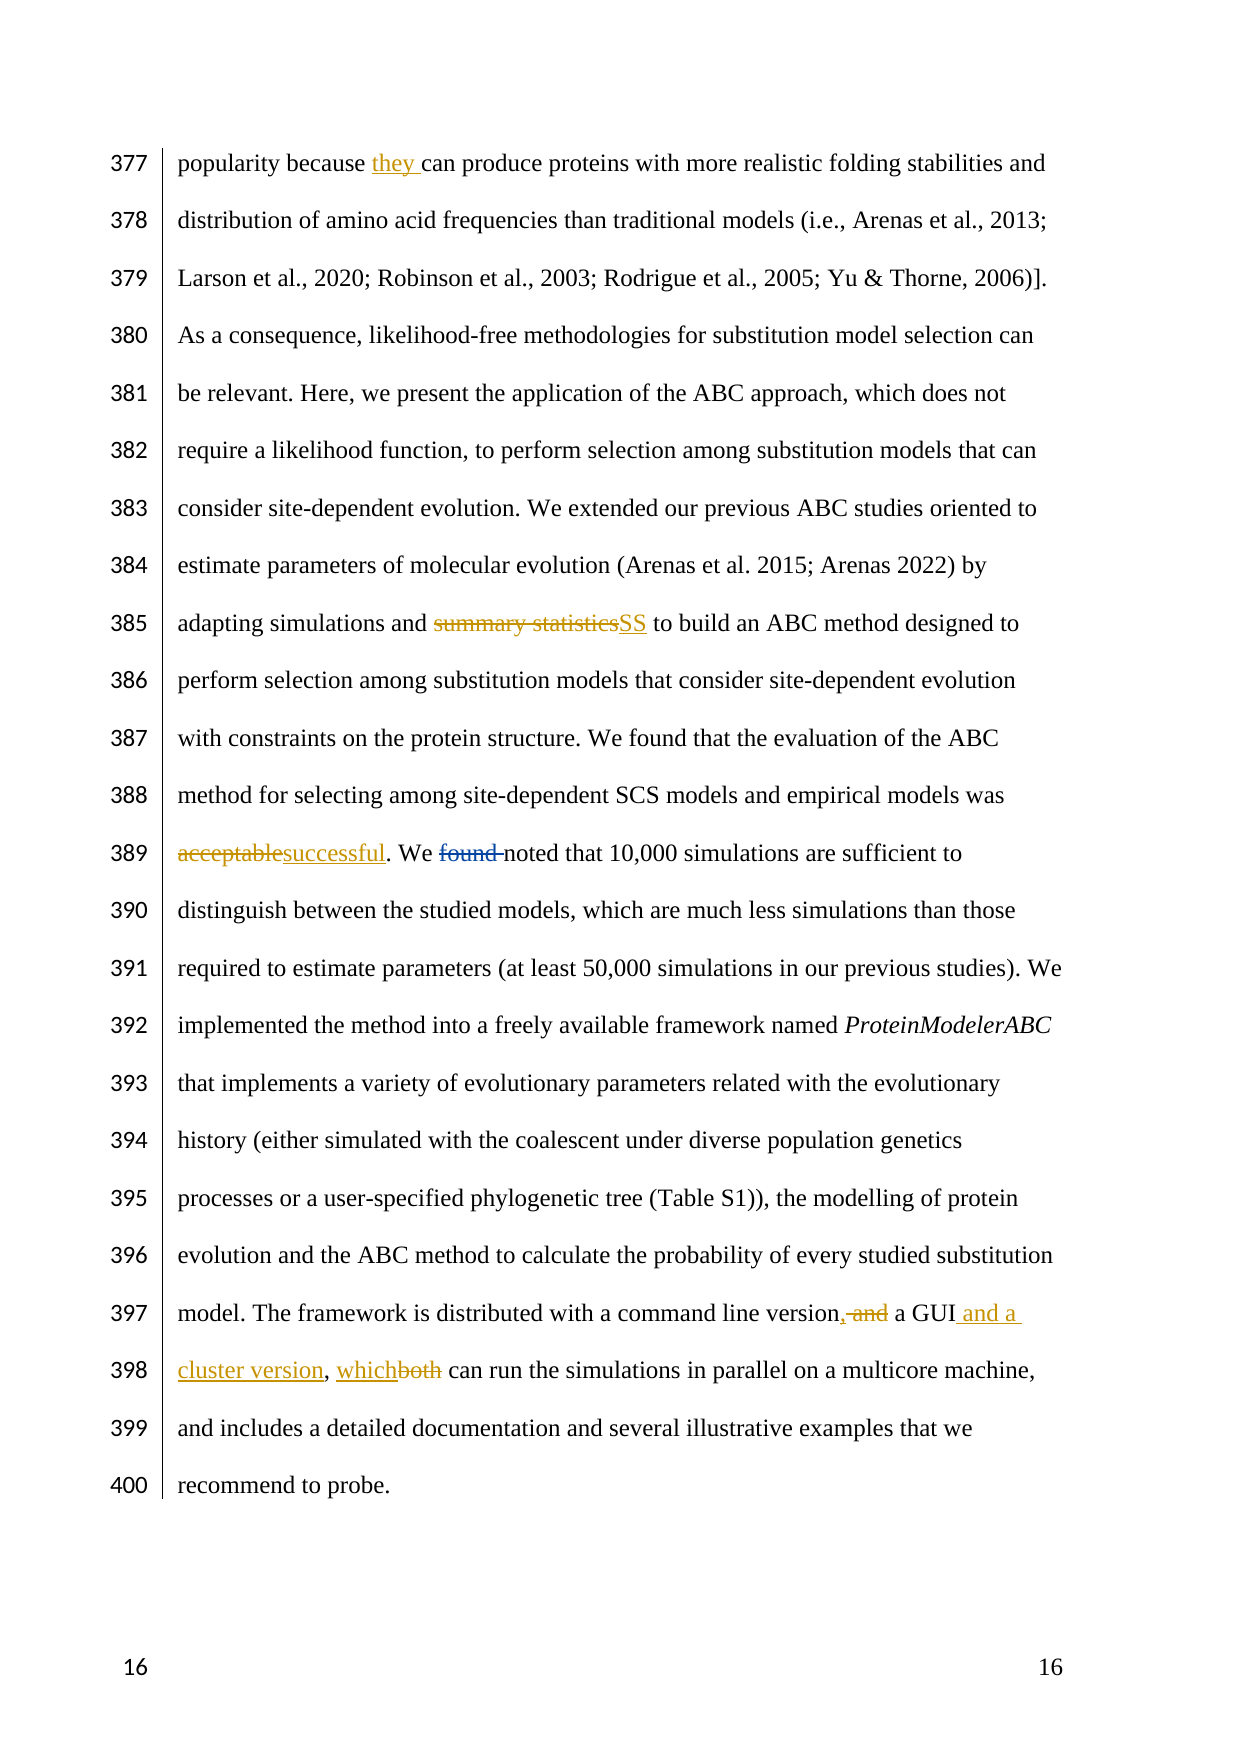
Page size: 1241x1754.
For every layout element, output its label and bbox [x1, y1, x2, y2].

text [177, 148, 1063, 1499]
